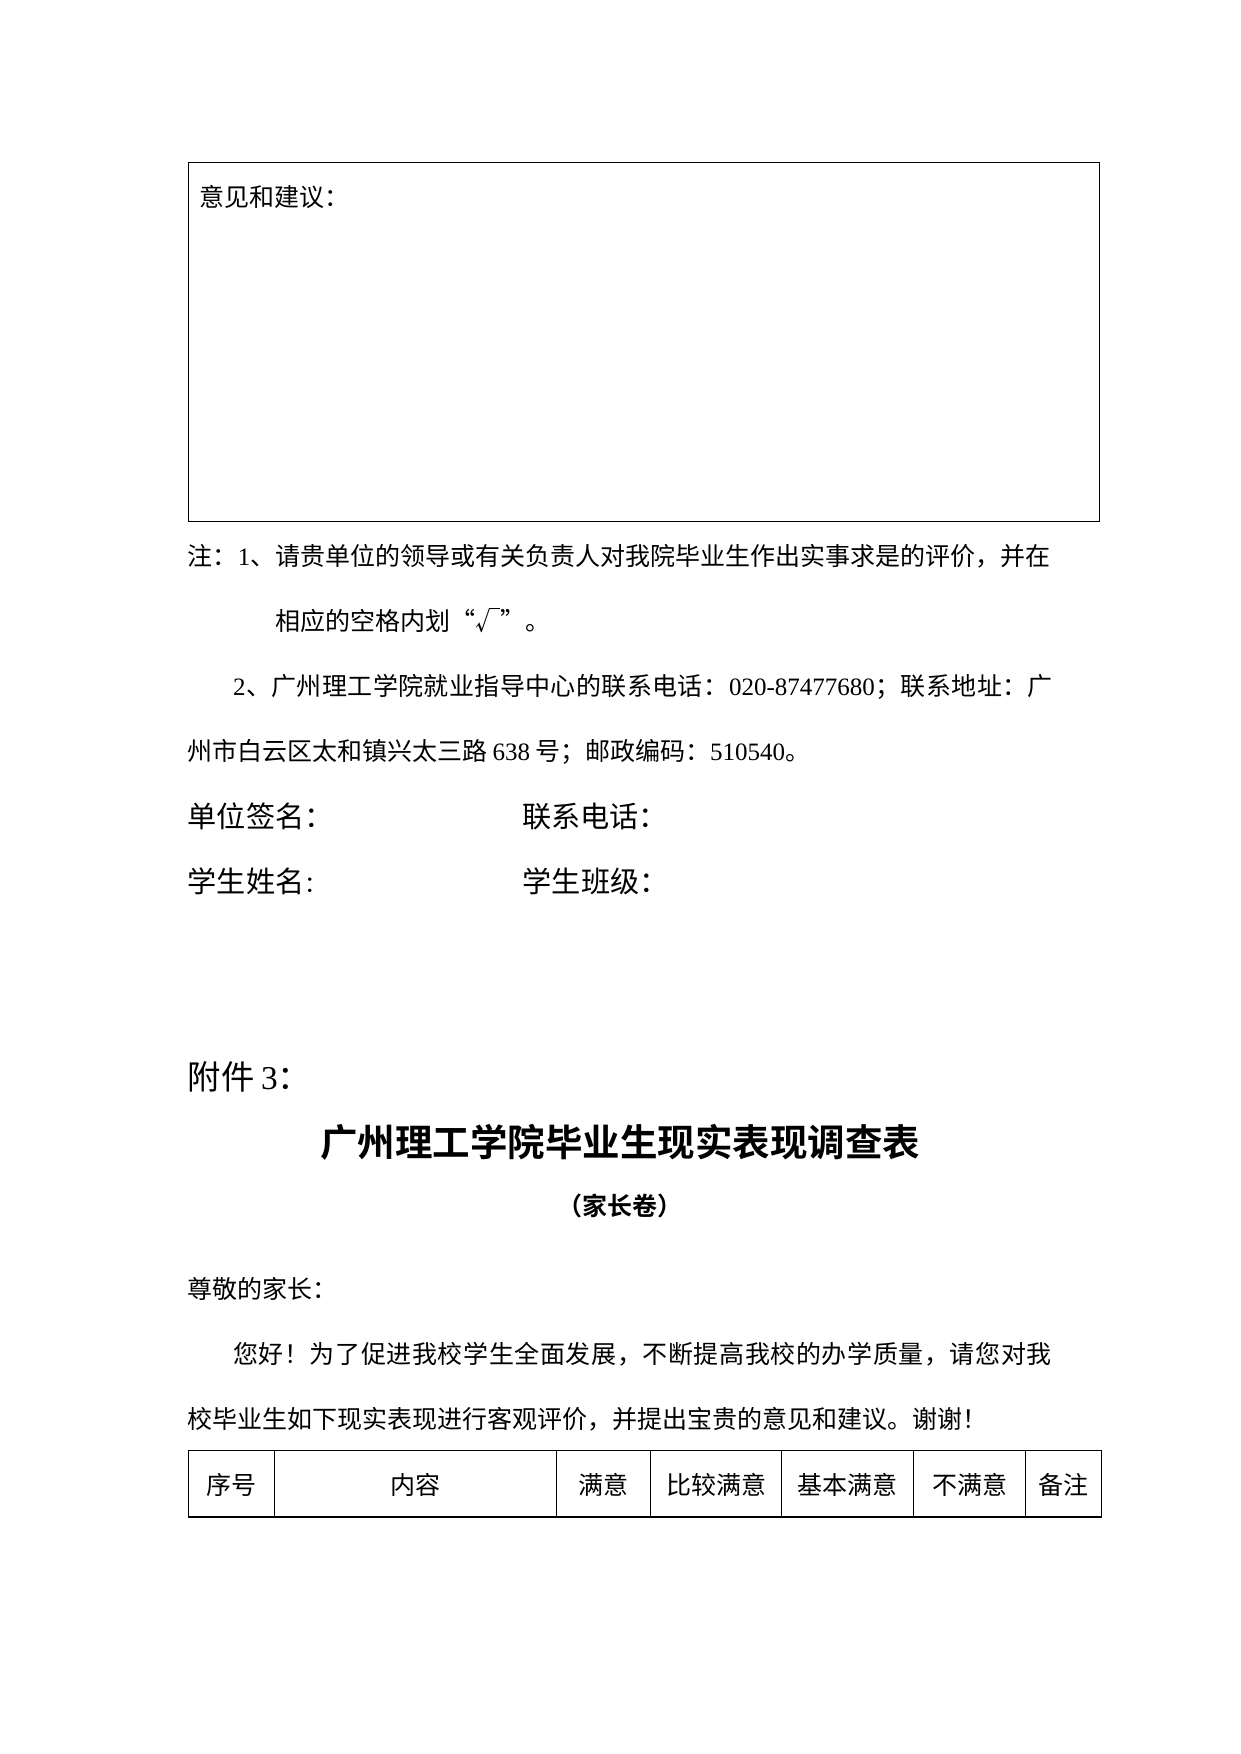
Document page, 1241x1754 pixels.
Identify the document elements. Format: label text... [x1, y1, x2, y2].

text 附件3： [187, 1042, 1053, 1107]
table_header 序号 [189, 1451, 274, 1516]
text 注：1、请贵单位的领导或有关负责人对我院毕业生作出实事求是的评价，并在相应的空格内划“√”。 [187, 522, 1053, 652]
text 学生姓名： 学生班级： [187, 847, 1053, 912]
text （家长卷） [187, 1172, 1053, 1237]
text 广州理工学院毕业生现实表现调查表 [187, 1107, 1053, 1172]
table_header 基本满意 [782, 1451, 913, 1516]
table_header 不满意 [914, 1451, 1025, 1516]
table_header 备注 [1026, 1451, 1101, 1516]
text 您好！为了促进我校学生全面发展，不断提高我校的办学质量，请您对我校毕业生如下现实表现进行客观评价，并提出宝贵的意见和建议。谢谢！ [187, 1320, 1053, 1450]
text 单位签名： 联系电话： [187, 782, 1053, 847]
table_cell 意见和建议： [189, 163, 1099, 521]
text 尊敬的家长： [187, 1255, 1053, 1320]
text 2、广州理工学院就业指导中心的联系电话：020-87477680；联系地址：广州市白云区太和镇兴太三路638号；邮政编码：510540。 [187, 652, 1053, 782]
table_header 比较满意 [651, 1451, 781, 1516]
table_header 内容 [275, 1451, 556, 1516]
table_header 满意 [557, 1451, 650, 1516]
